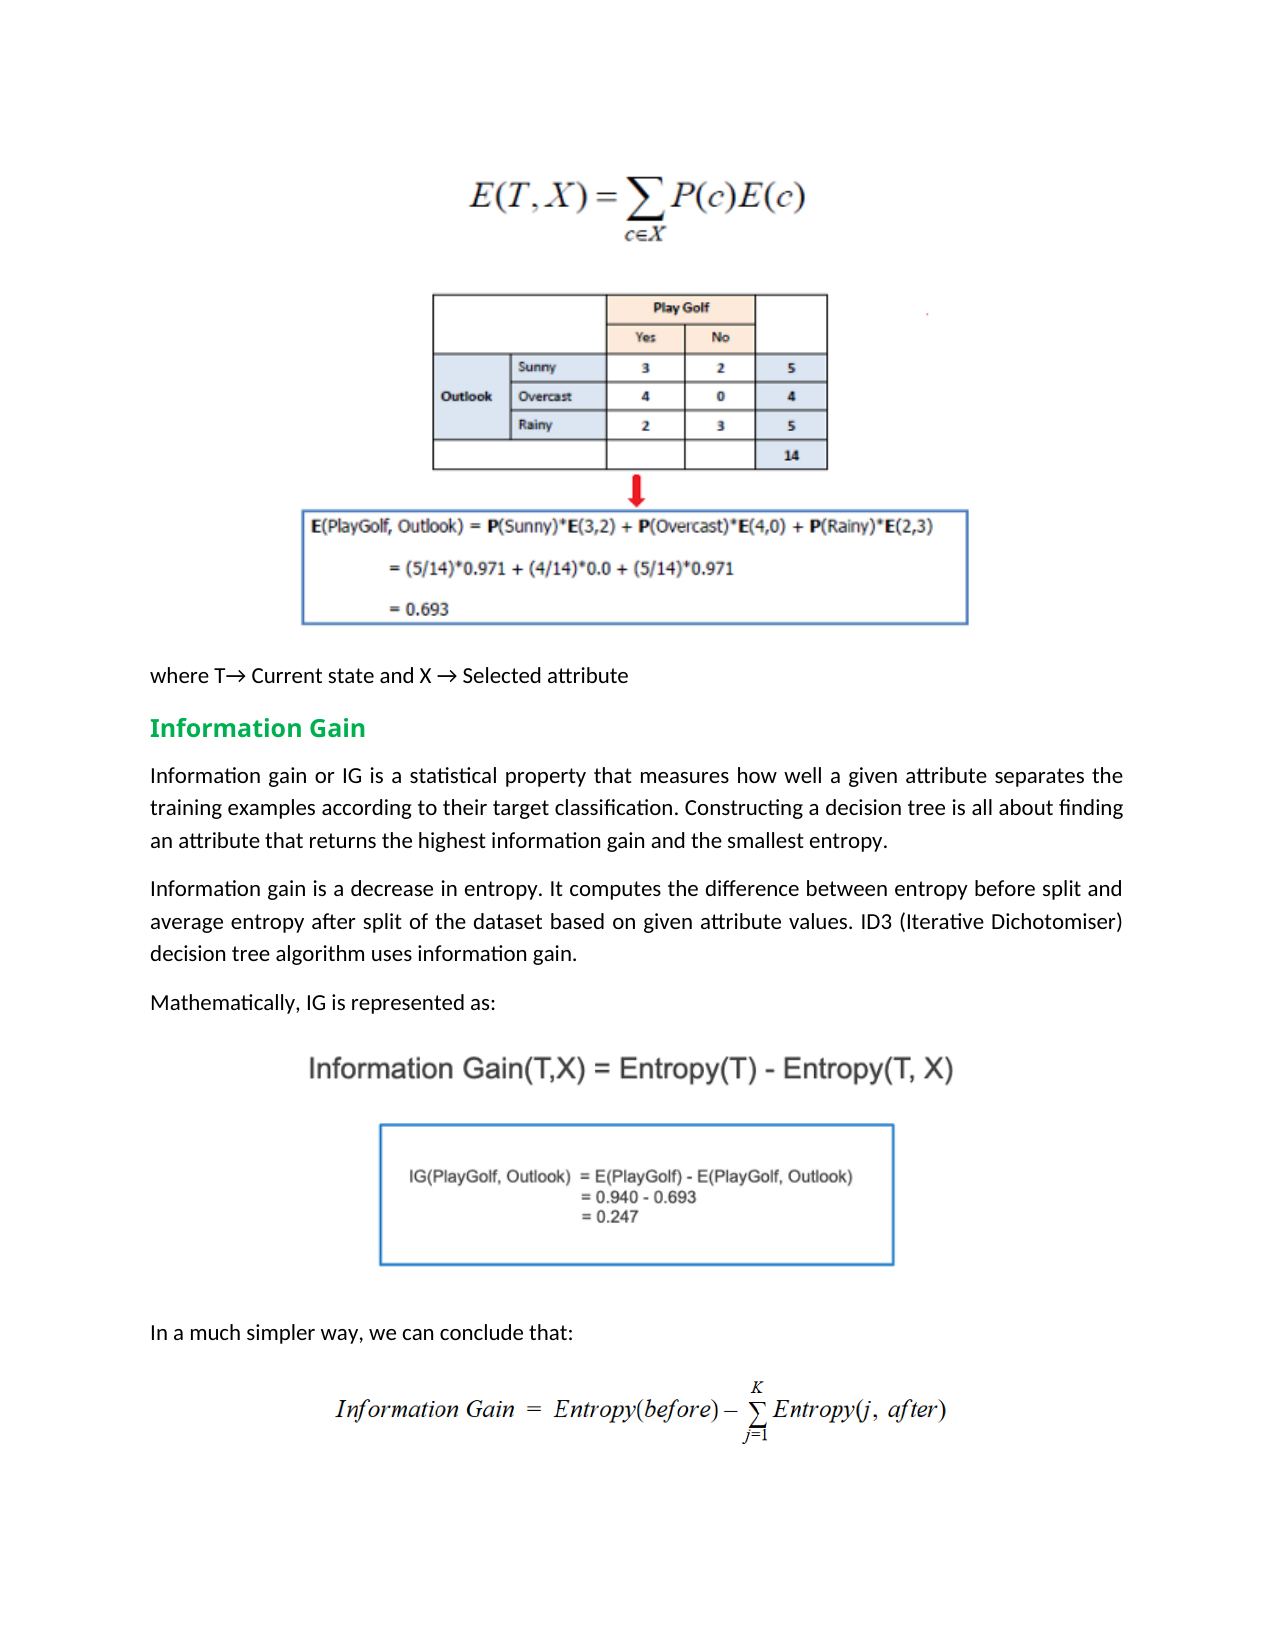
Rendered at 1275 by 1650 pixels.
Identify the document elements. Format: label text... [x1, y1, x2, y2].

picture [318, 1377, 958, 1450]
text Information gain or IG is a statistical property that measures how well a given attribute separates the training examples according to their target classification. Constructing a decision tree is all about finding an attribute that returns the highest information gain and the smallest entropy. [150, 761, 1125, 854]
text where T→ Current state and X → Selected attribute [150, 661, 1125, 689]
text Information gain is a decrease in entropy. It computes the difference between entropy before split and average entropy after split of the dataset based on given attribute values. ID3 (Iterative Dichotomiser) decision tree algorithm uses information gain. [150, 874, 1125, 967]
subtitle Information Gain [150, 710, 1125, 744]
picture [292, 150, 983, 641]
picture [299, 1036, 976, 1298]
text In a much simpler way, we can conclude that: [150, 1318, 1125, 1346]
text Mathematically, IG is represented as: [150, 988, 1125, 1016]
